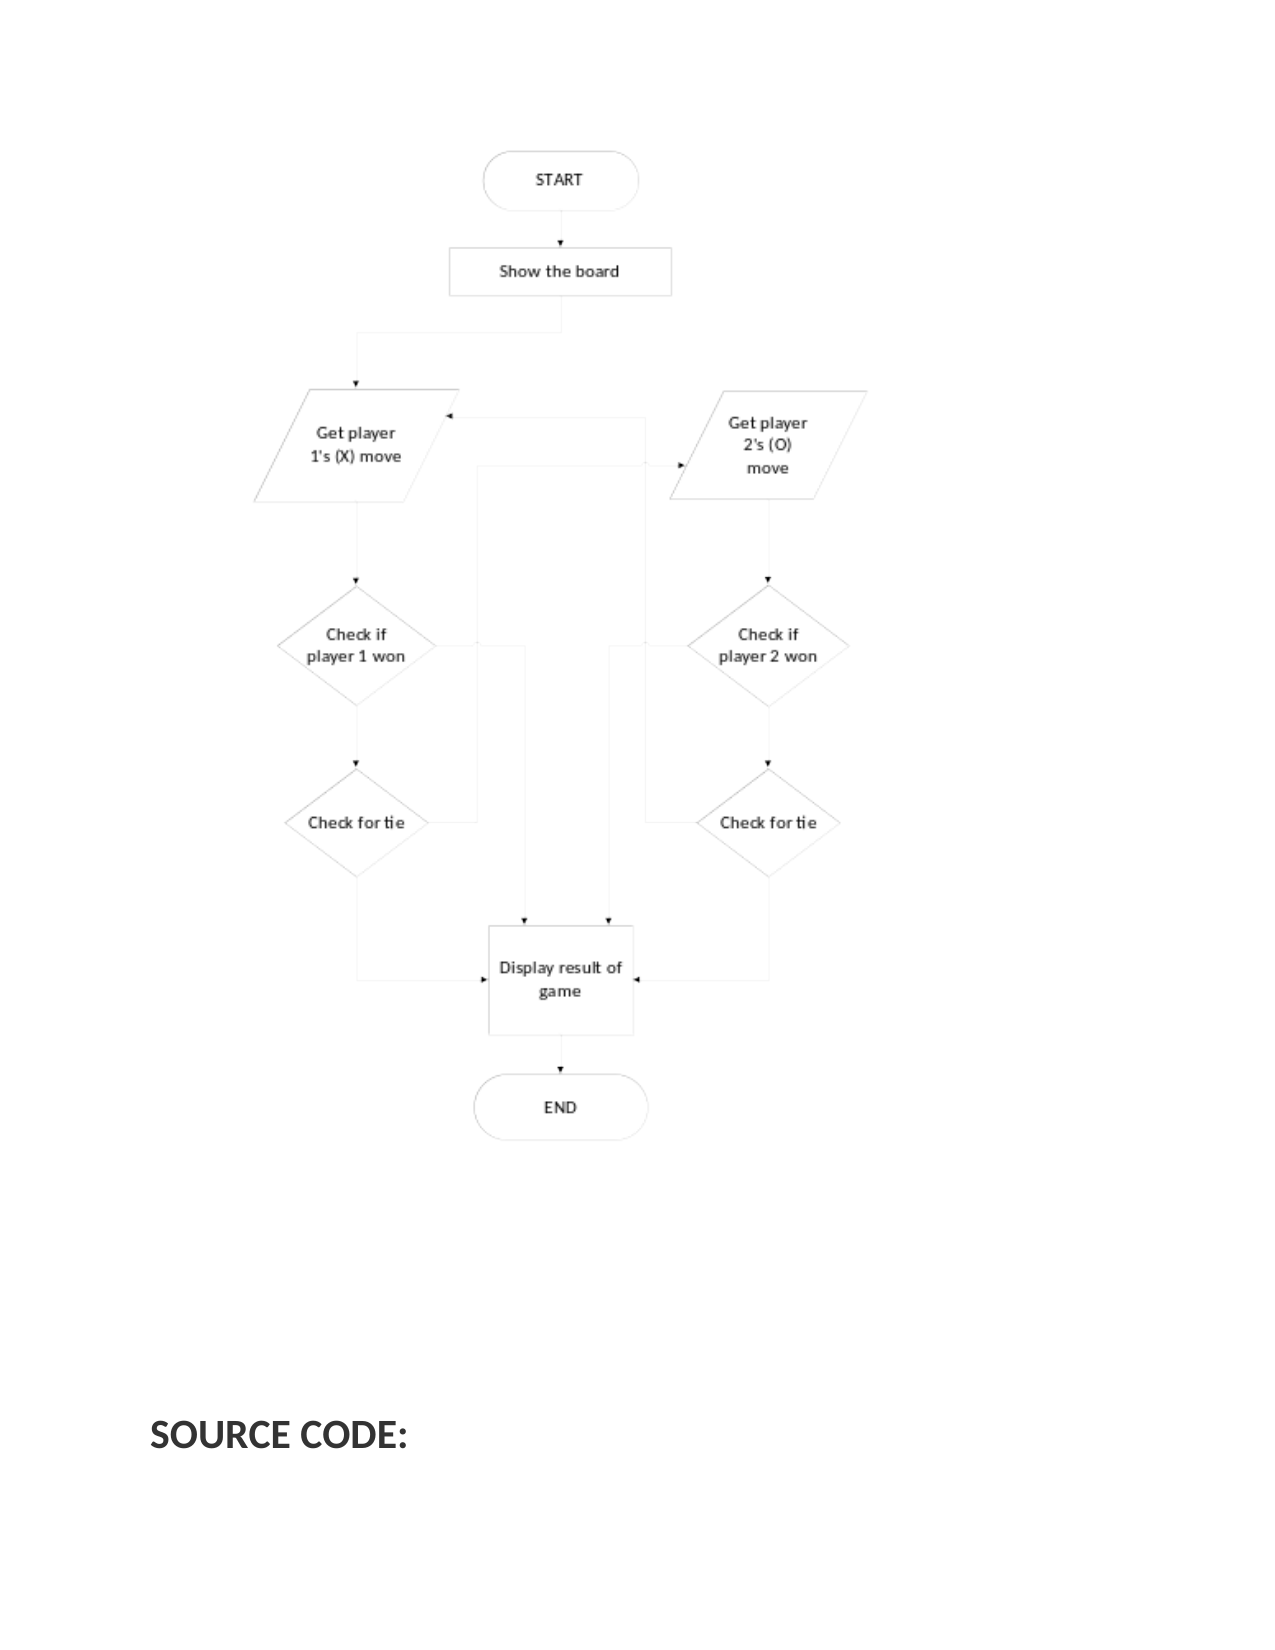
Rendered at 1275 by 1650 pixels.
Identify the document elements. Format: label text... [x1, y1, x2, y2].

text SOURCE CODE: [150, 1408, 1125, 1459]
